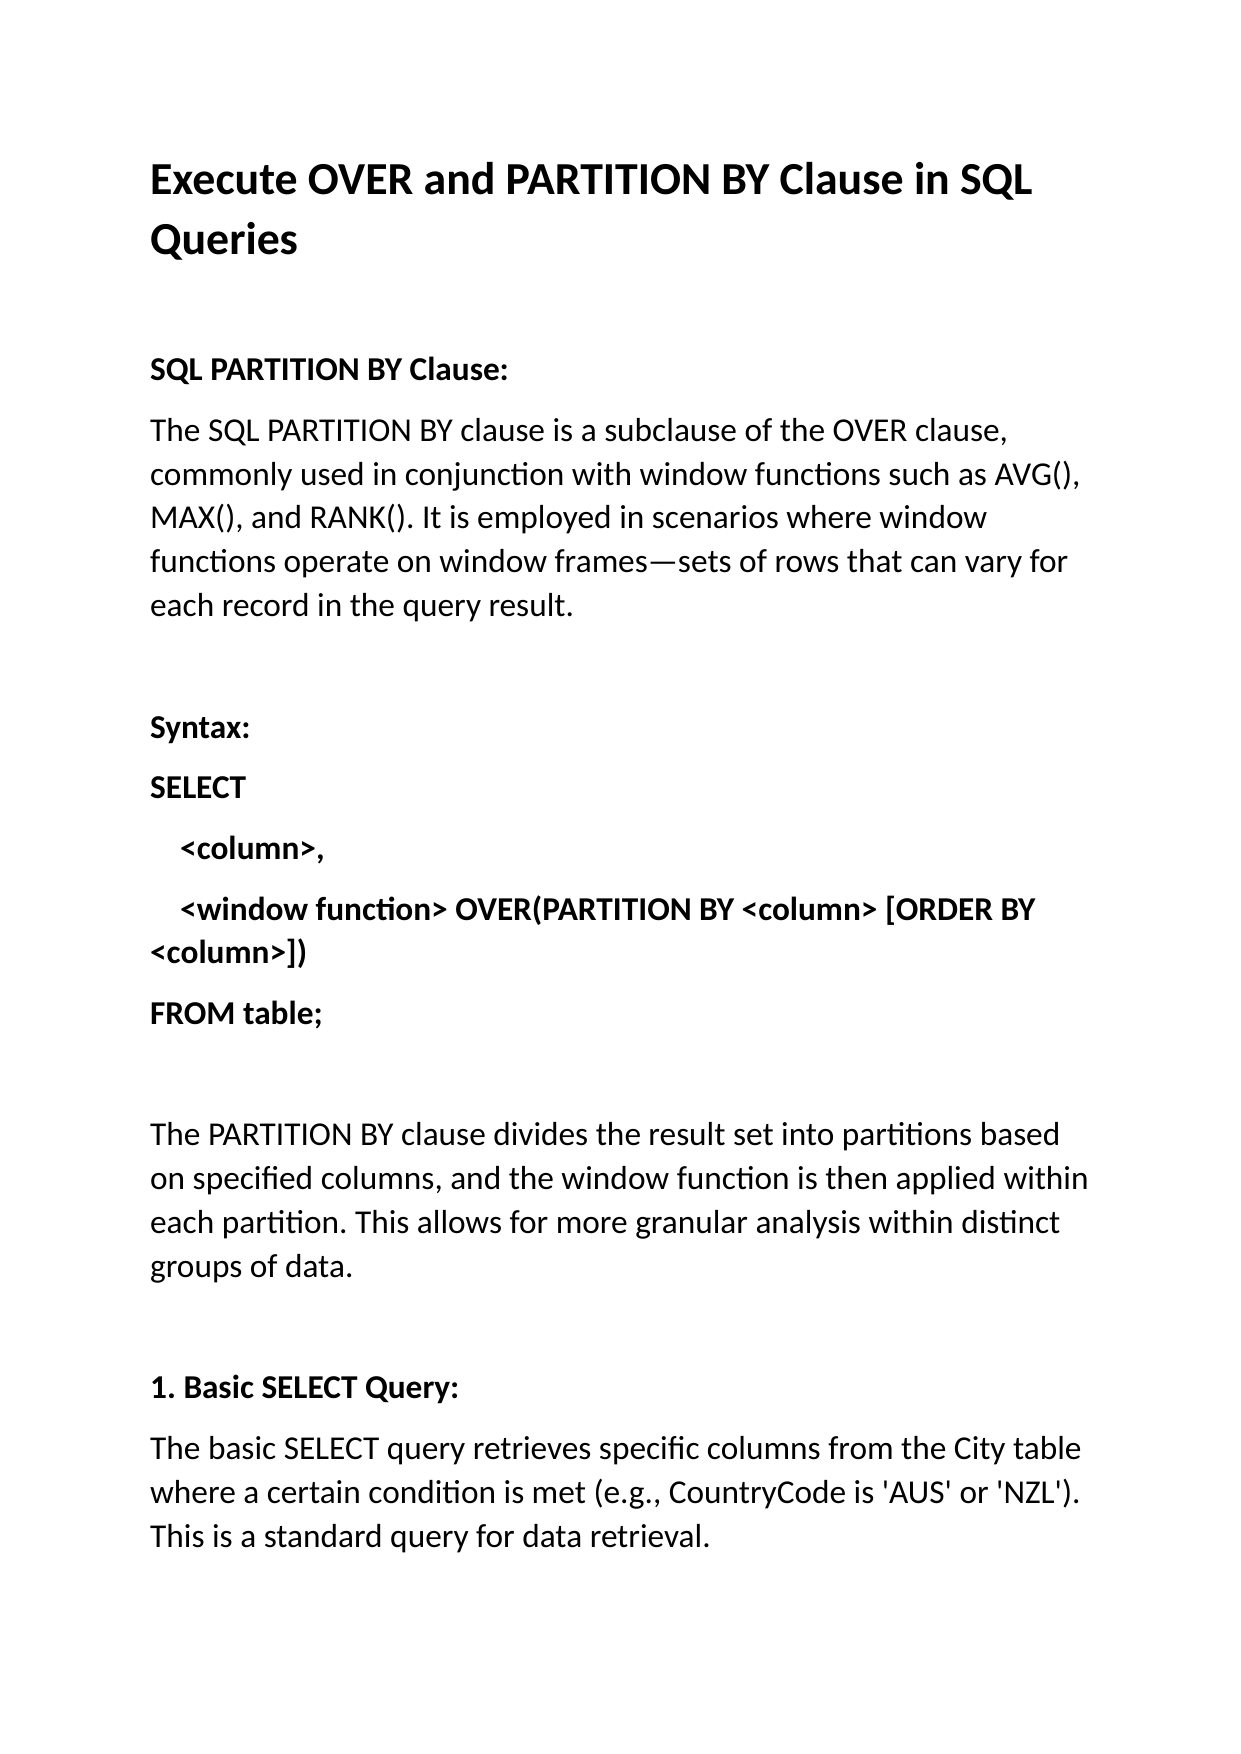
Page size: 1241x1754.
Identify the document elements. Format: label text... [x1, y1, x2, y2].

text FROM table; [150, 992, 1090, 1033]
text The PARTITION BY clause divides the result set into partitions based on specified columns, and the window function is then applied within each partition. This allows for more granular analysis within distinct groups of data. [150, 1113, 1090, 1286]
text 1. Basic SELECT Query: [150, 1366, 1090, 1407]
text The basic SELECT query retrieves specific columns from the City table where a certain condition is met (e.g., CountryCode is 'AUS' or 'NZL'). This is a standard query for data retrieval. [150, 1427, 1090, 1556]
text Execute OVER and PARTITION BY Clause in SQL Queries [150, 150, 1090, 266]
text SELECT [150, 766, 1090, 807]
text The SQL PARTITION BY clause is a subclause of the OVER clause, commonly used in conjunction with window functions such as AVG(), MAX(), and RANK(). It is employed in scenarios where window functions operate on window frames—sets of rows that can vary for each record in the query result. [150, 408, 1090, 625]
text SQL PARTITION BY Clause: [150, 348, 1090, 389]
text Syntax: [150, 706, 1090, 746]
text <column>, [150, 827, 1090, 868]
text <window function> OVER(PARTITION BY <column> [ORDER BY <column>]) [150, 887, 1090, 972]
